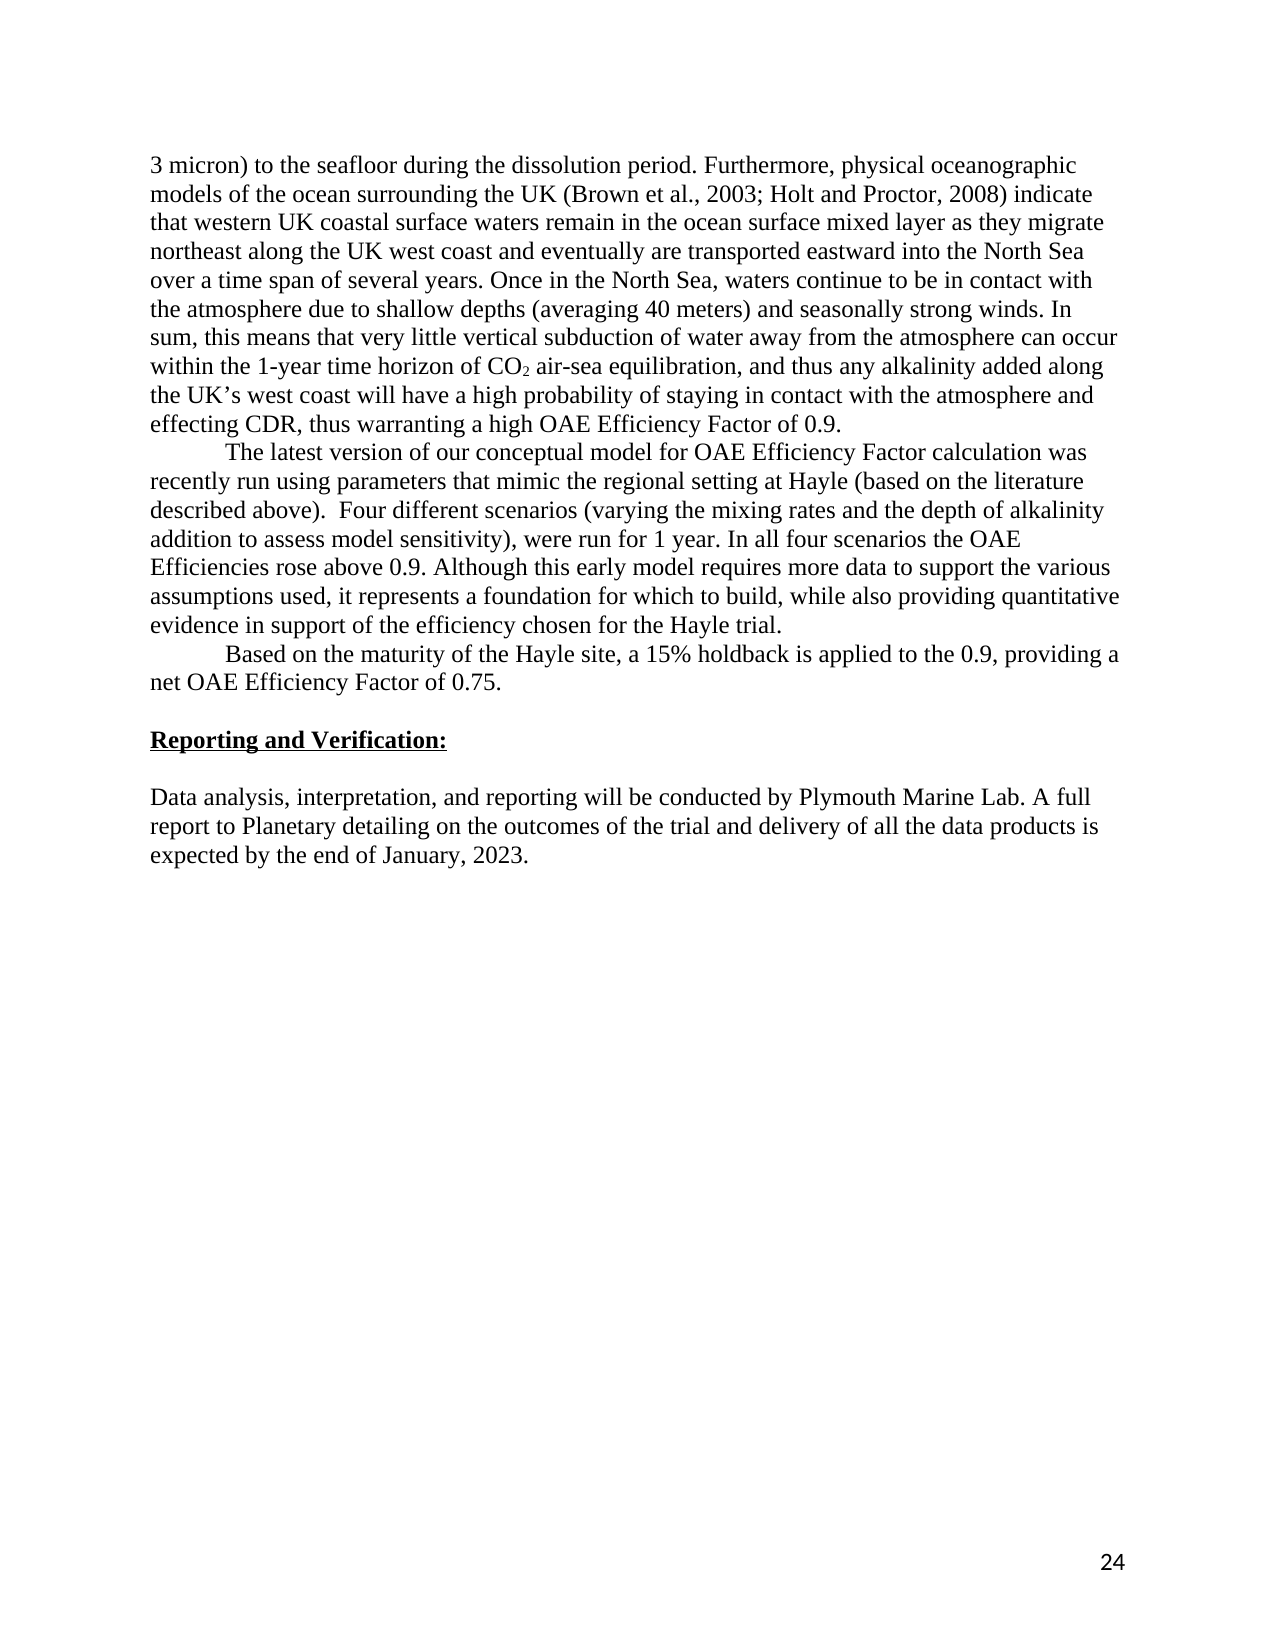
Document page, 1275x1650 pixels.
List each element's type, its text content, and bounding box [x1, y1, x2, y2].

text The latest version of our conceptual model for OAE Efficiency Factor calculation was recently run using parameters that mimic the regional setting at Hayle (based on the literature described above). Four different scenarios (varying the mixing rates and the depth of alkalinity addition to assess model sensitivity), were run for 1 year. In all four scenarios the OAE Efficiencies rose above 0.9. Although this early model requires more data to support the various assumptions used, it represents a foundation for which to build, while also providing quantitative evidence in support of the efficiency chosen for the Hayle trial. [150, 437, 1125, 639]
text Data analysis, interpretation, and reporting will be conducted by Plymouth Marine Lab. A full report to Planetary detailing on the outcomes of the trial and delivery of all the data products is expected by the end of January, 2023. [150, 782, 1125, 869]
text Based on the maturity of the Hayle site, a 15% holdback is applied to the 0.9, providing a net OAE Efficiency Factor of 0.75. [150, 639, 1125, 696]
text Reporting and Verification: [150, 725, 1125, 754]
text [150, 150, 1125, 437]
